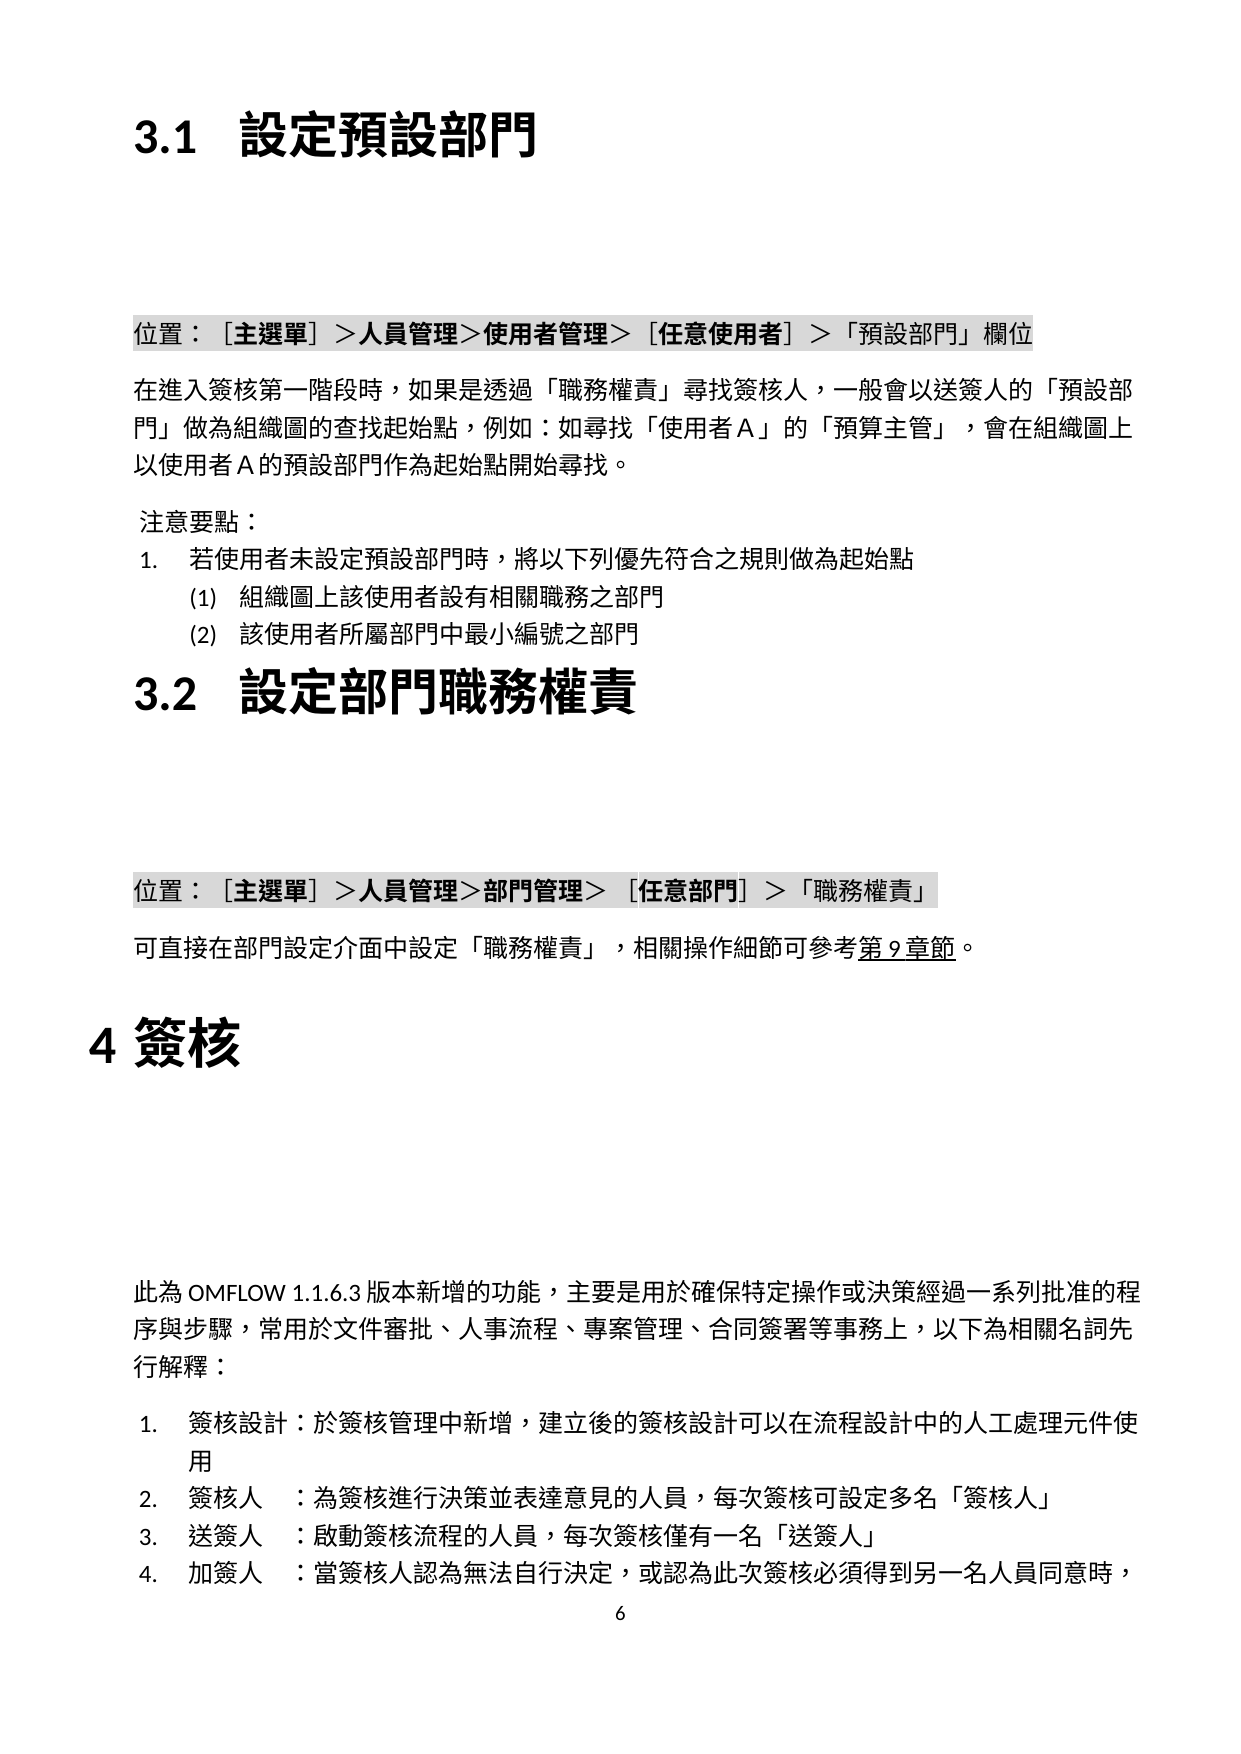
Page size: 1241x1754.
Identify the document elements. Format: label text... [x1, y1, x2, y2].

list 送簽人 ：啟動簽核流程的人員，每次簽核僅有一名「送簽人」 [139, 1516, 1152, 1553]
subtitle 簽核 [89, 984, 1152, 1096]
list 該使用者所屬部門中最小編號之部門 [189, 614, 1152, 651]
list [139, 1553, 1152, 1591]
text 注意要點： [139, 501, 1152, 539]
list 組織圖上該使用者設有相關職務之部門 [189, 576, 1152, 614]
list 簽核設計：於簽核管理中新增，建立後的簽核設計可以在流程設計中的人工處理元件使用 [139, 1403, 1152, 1478]
list 簽核人 ：為簽核進行決策並表達意見的人員，每次簽核可設定多名「簽核人」 [139, 1478, 1152, 1516]
subtitle 設定部門職務權責 [133, 651, 1152, 726]
list 位置：［主選單］＞人員管理＞部門管理＞ ［任意部門］＞「職務權責」 [133, 871, 1152, 909]
subtitle 設定預設部門 [133, 94, 1152, 169]
list 位置：［主選單］＞人員管理＞使用者管理＞［任意使用者］＞「預設部門」欄位 [133, 314, 1152, 351]
list 在進入簽核第一階段時，如果是透過「職務權責」尋找簽核人，一般會以送簽人的「預設部門」做為組織圖的查找起始點，例如：如尋找「使用者Ａ」的「預算主管」，會在組織圖上以使用者Ａ的預設部門作為起始點開始尋找。 [133, 370, 1152, 483]
list 若使用者未設定預設部門時，將以下列優先符合之規則做為起始點 [139, 539, 1152, 576]
list 可直接在部門設定介面中設定「職務權責」，相關操作細節可參考第9章節。 [133, 927, 1152, 965]
list 此為OMFLOW 1.1.6.3版本新增的功能，主要是用於確保特定操作或決策經過一系列批准的程序與步驟，常用於文件審批、人事流程、專案管理、合同簽署等事務上，以下為相關名詞先行解釋： [133, 1272, 1152, 1384]
